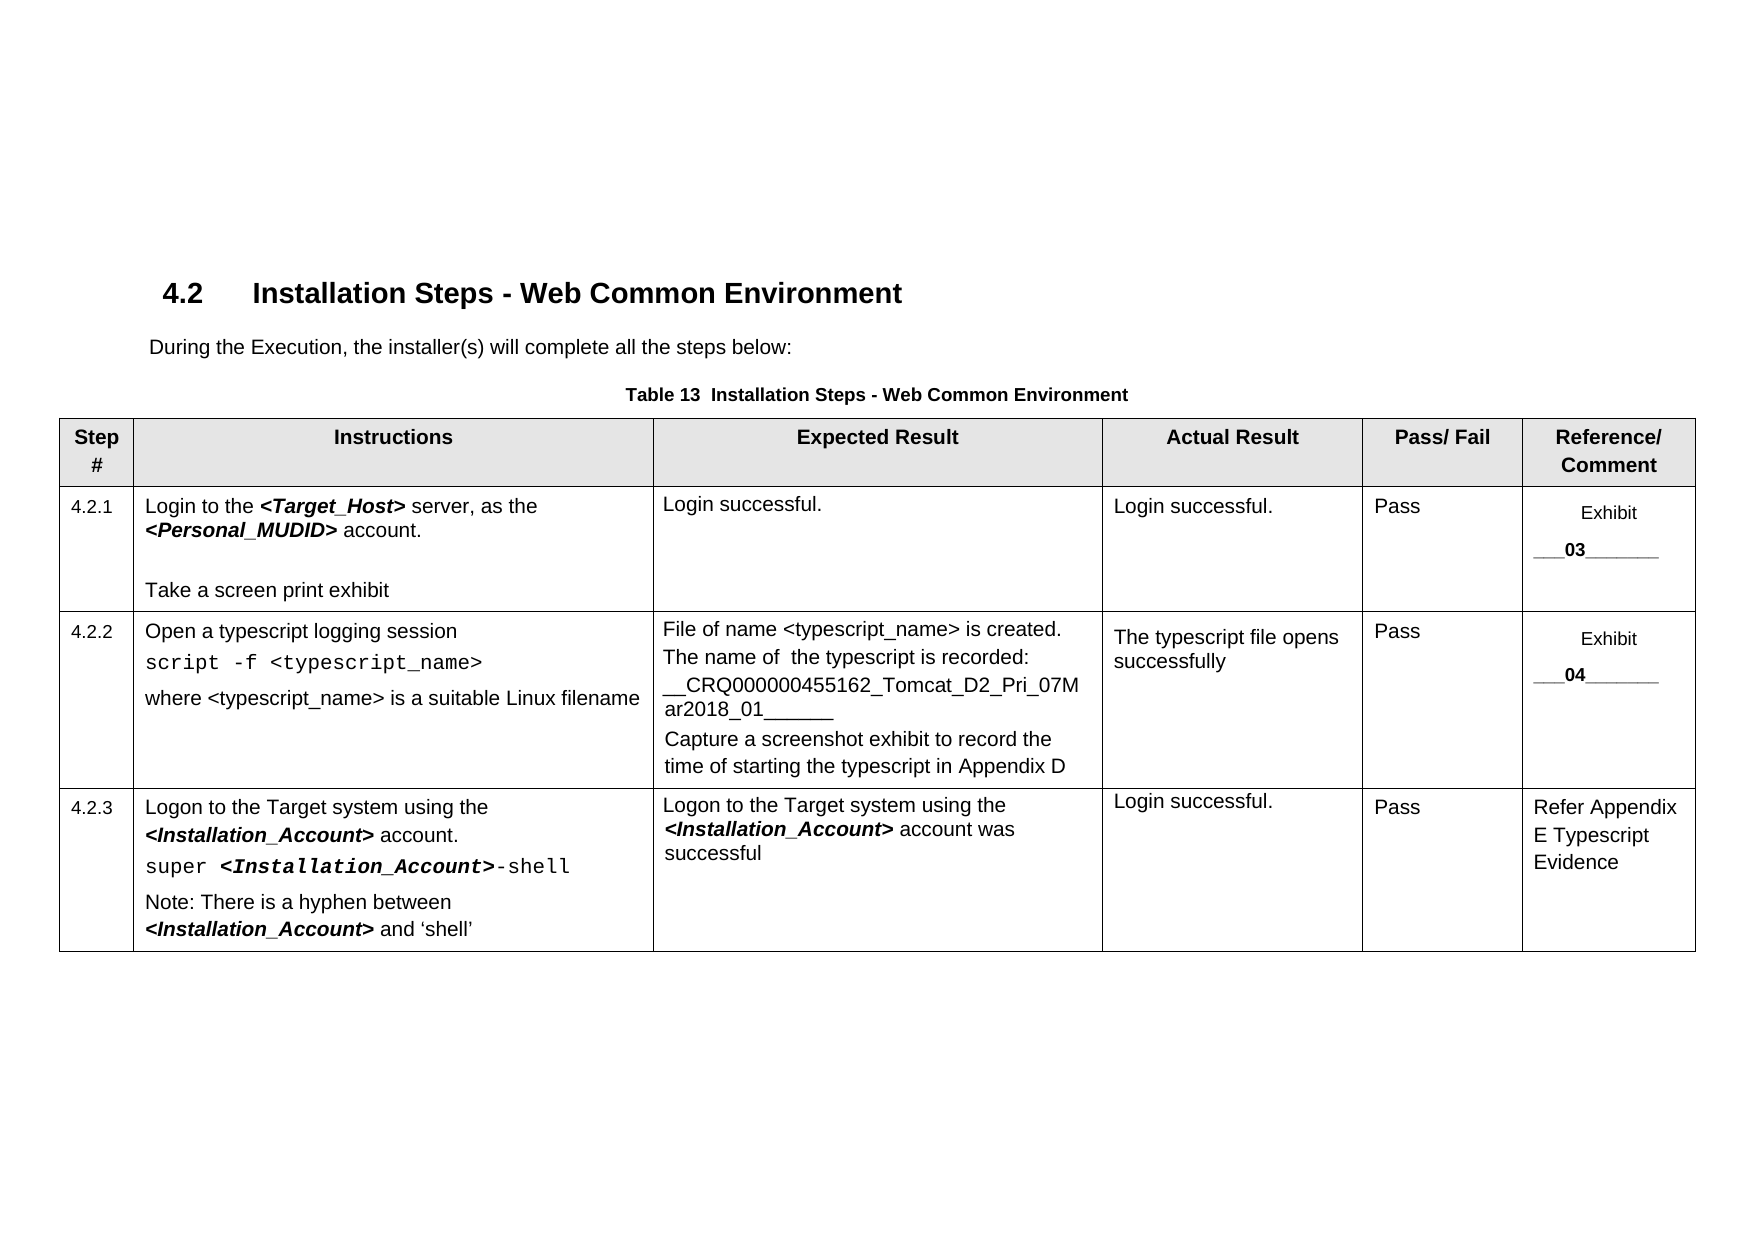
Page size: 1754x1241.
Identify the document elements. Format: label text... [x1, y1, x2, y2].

table_header Reference/ Comment [1523, 419, 1695, 486]
table_cell Open a typescript logging session script -f <typescript_name> where <typescript_name> is a suitable Linux filename [134, 612, 653, 788]
text During the Execution, the installer(s) will complete all the steps below: [149, 334, 1695, 358]
table_cell [60, 487, 133, 611]
table_cell Pass [1363, 789, 1522, 951]
table_header Pass/ Fail [1363, 419, 1522, 486]
table_cell Login successful. [1103, 487, 1362, 611]
table_cell Refer Appendix E Typescript Evidence [1523, 789, 1695, 951]
table_cell Logon to the Target system using the <Installation_Account> account. super <Installation_Account>-shell Note: There is a hyphen between <Installation_Account> and ‘shell’ [134, 789, 653, 951]
text Table 13 Installation Steps - Web Common Environment [59, 383, 1695, 405]
table_header Expected Result [654, 419, 1102, 486]
table_cell Exhibit ___04_______ [1523, 612, 1695, 788]
table_cell Login successful. [654, 487, 1102, 611]
table_header Instructions [134, 419, 653, 486]
table_cell The typescript file opens successfully [1103, 612, 1362, 788]
table_header Step # [60, 419, 133, 486]
table_cell Login to the <Target_Host> server, as the <Personal_MUDID> account. Take a screen print exhibit [134, 487, 653, 611]
table_cell Login successful. [1103, 789, 1362, 951]
subtitle Installation Steps - Web Common Environment [162, 276, 1695, 309]
table_header Actual Result [1103, 419, 1362, 486]
table_cell File of name <typescript_name> is created. The name of the typescript is recorded: __CRQ000000455162_Tomcat_D2_Pri_07Mar2018_01______ Capture a screenshot exhibit to record the time of starting the typescript in Appendix D [654, 612, 1102, 788]
table_cell Pass [1363, 487, 1522, 611]
table_cell Pass [1363, 612, 1522, 788]
table_cell [60, 789, 133, 951]
table_cell Logon to the Target system using the <Installation_Account> account was successful [654, 789, 1102, 951]
table_cell [60, 612, 133, 788]
table_cell Exhibit ___03_______ [1523, 487, 1695, 611]
